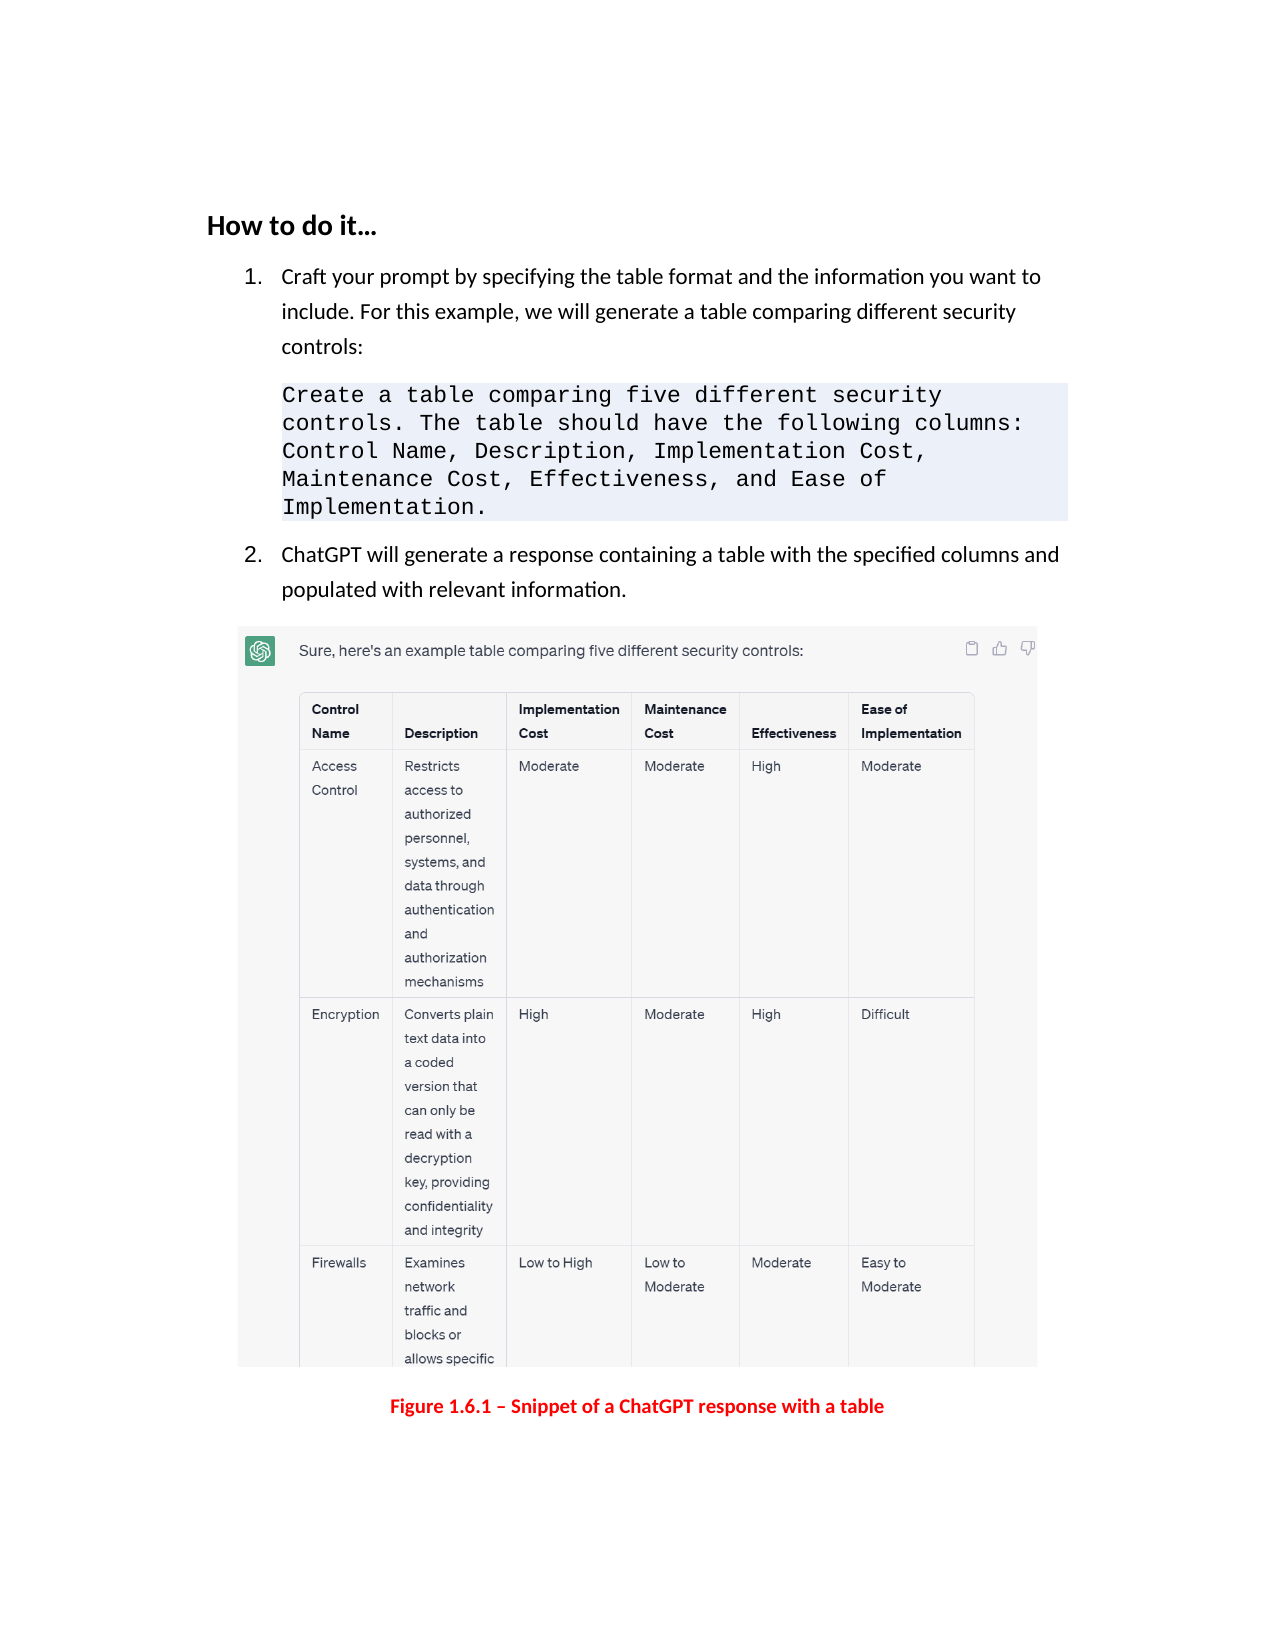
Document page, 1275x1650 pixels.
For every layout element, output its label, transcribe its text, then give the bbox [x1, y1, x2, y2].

list Craft your prompt by specifying the table format and the information you want to include. For this example, we will generate a table comparing different security controls: [244, 262, 1068, 360]
text Create a table comparing five different security controls. The table should have the following columns: Control Name, Description, Implementation Cost, Maintenance Cost, Effectiveness, and Ease of Implementation. [282, 383, 1068, 521]
picture [237, 626, 1038, 1367]
text Figure 1.6.1 – Snippet of a ChatGPT response with a table [207, 1393, 1068, 1419]
subtitle How to do it… [207, 207, 1068, 242]
text ChatGPT will generate a response containing a table with the specified columns and populated with relevant information. [244, 540, 1068, 603]
